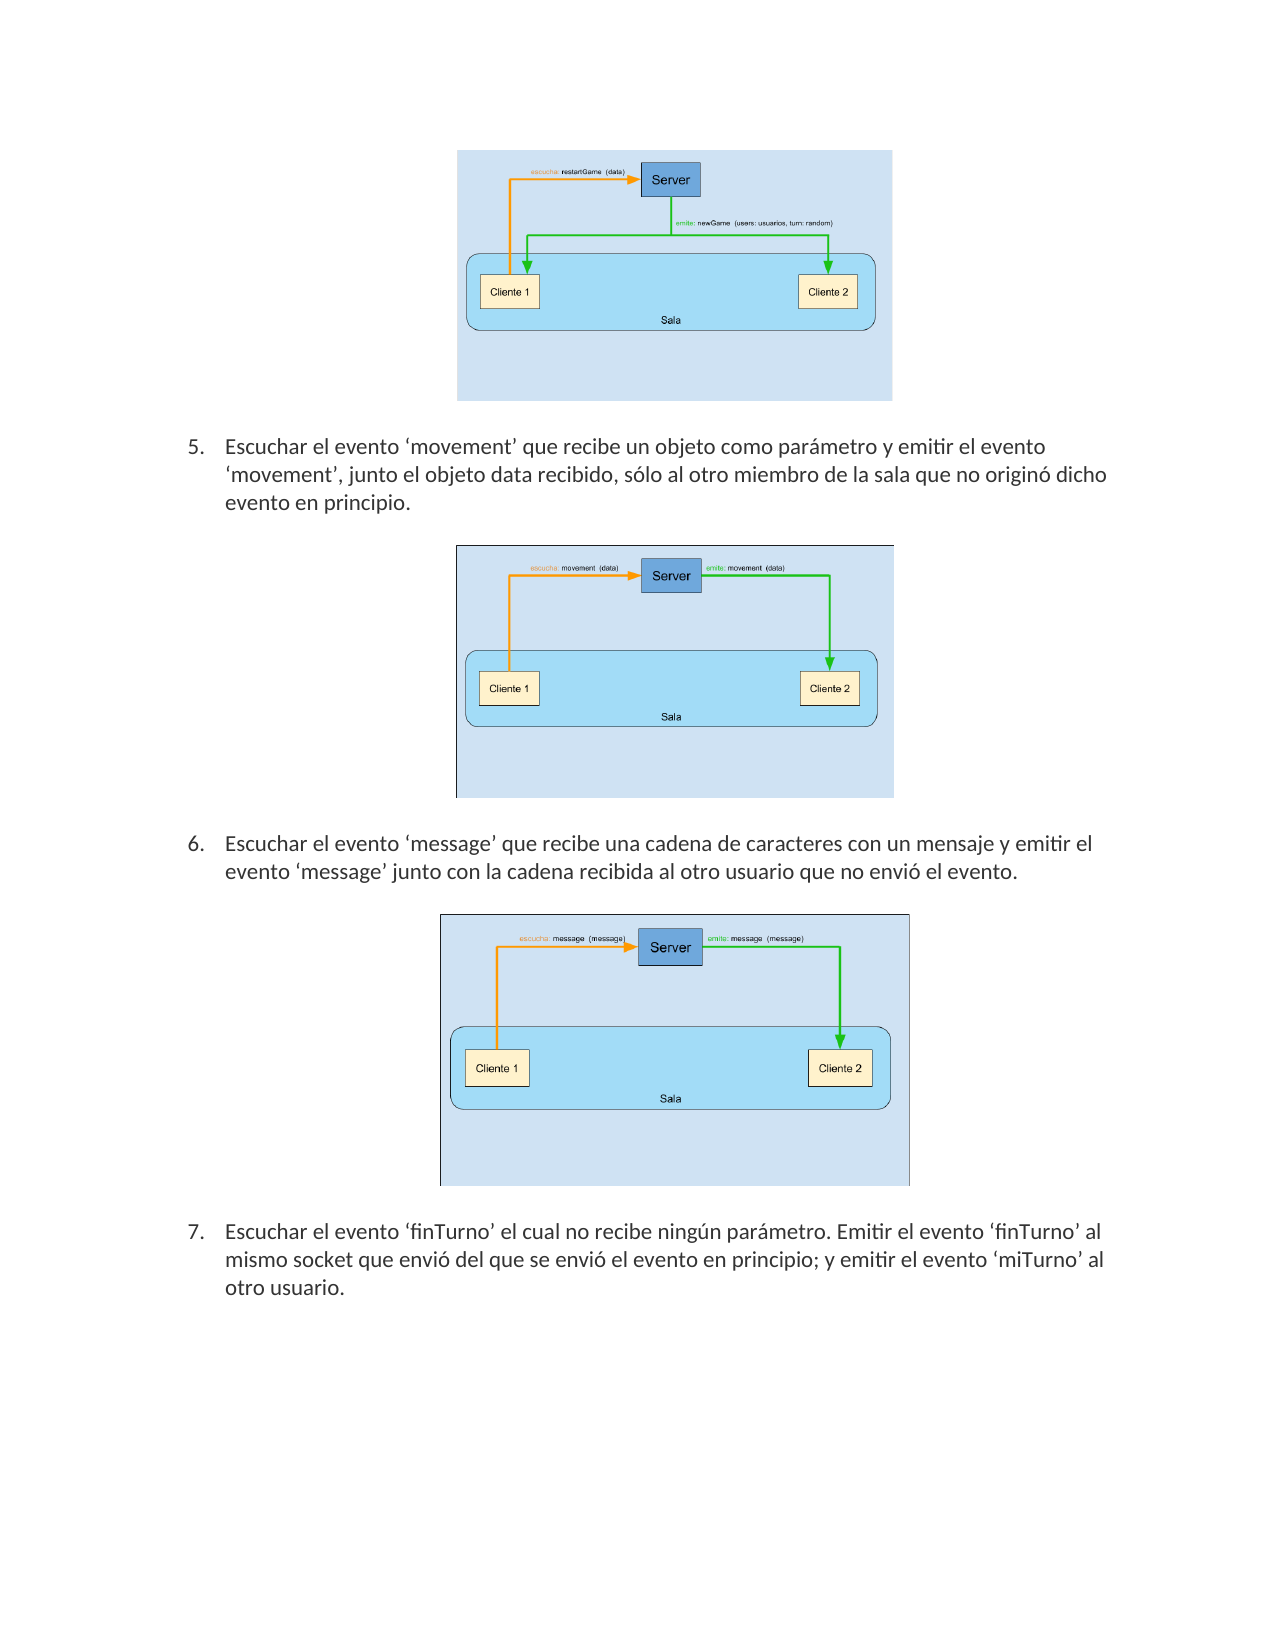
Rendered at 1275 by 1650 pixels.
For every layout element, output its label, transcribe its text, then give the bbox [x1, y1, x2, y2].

picture [457, 150, 893, 401]
list Escuchar el evento ‘message’ que recibe una cadena de caracteres con un mensaje y emitir el evento ‘message’ junto con la cadena recibida al otro usuario que no envió el evento. [187, 829, 1125, 885]
list Escuchar el evento ‘movement’ que recibe un objeto como parámetro y emitir el evento ‘movement’, junto el objeto data recibido, sólo al otro miembro de la sala que no originó dicho evento en principio. [187, 432, 1125, 516]
picture [456, 545, 894, 798]
list Escuchar el evento ‘finTurno’ el cual no recibe ningún parámetro. Emitir el evento ‘finTurno’ al mismo socket que envió del que se envió el evento en principio; y emitir el evento ‘miTurno’ al otro usuario. [187, 1217, 1125, 1301]
picture [440, 914, 910, 1186]
